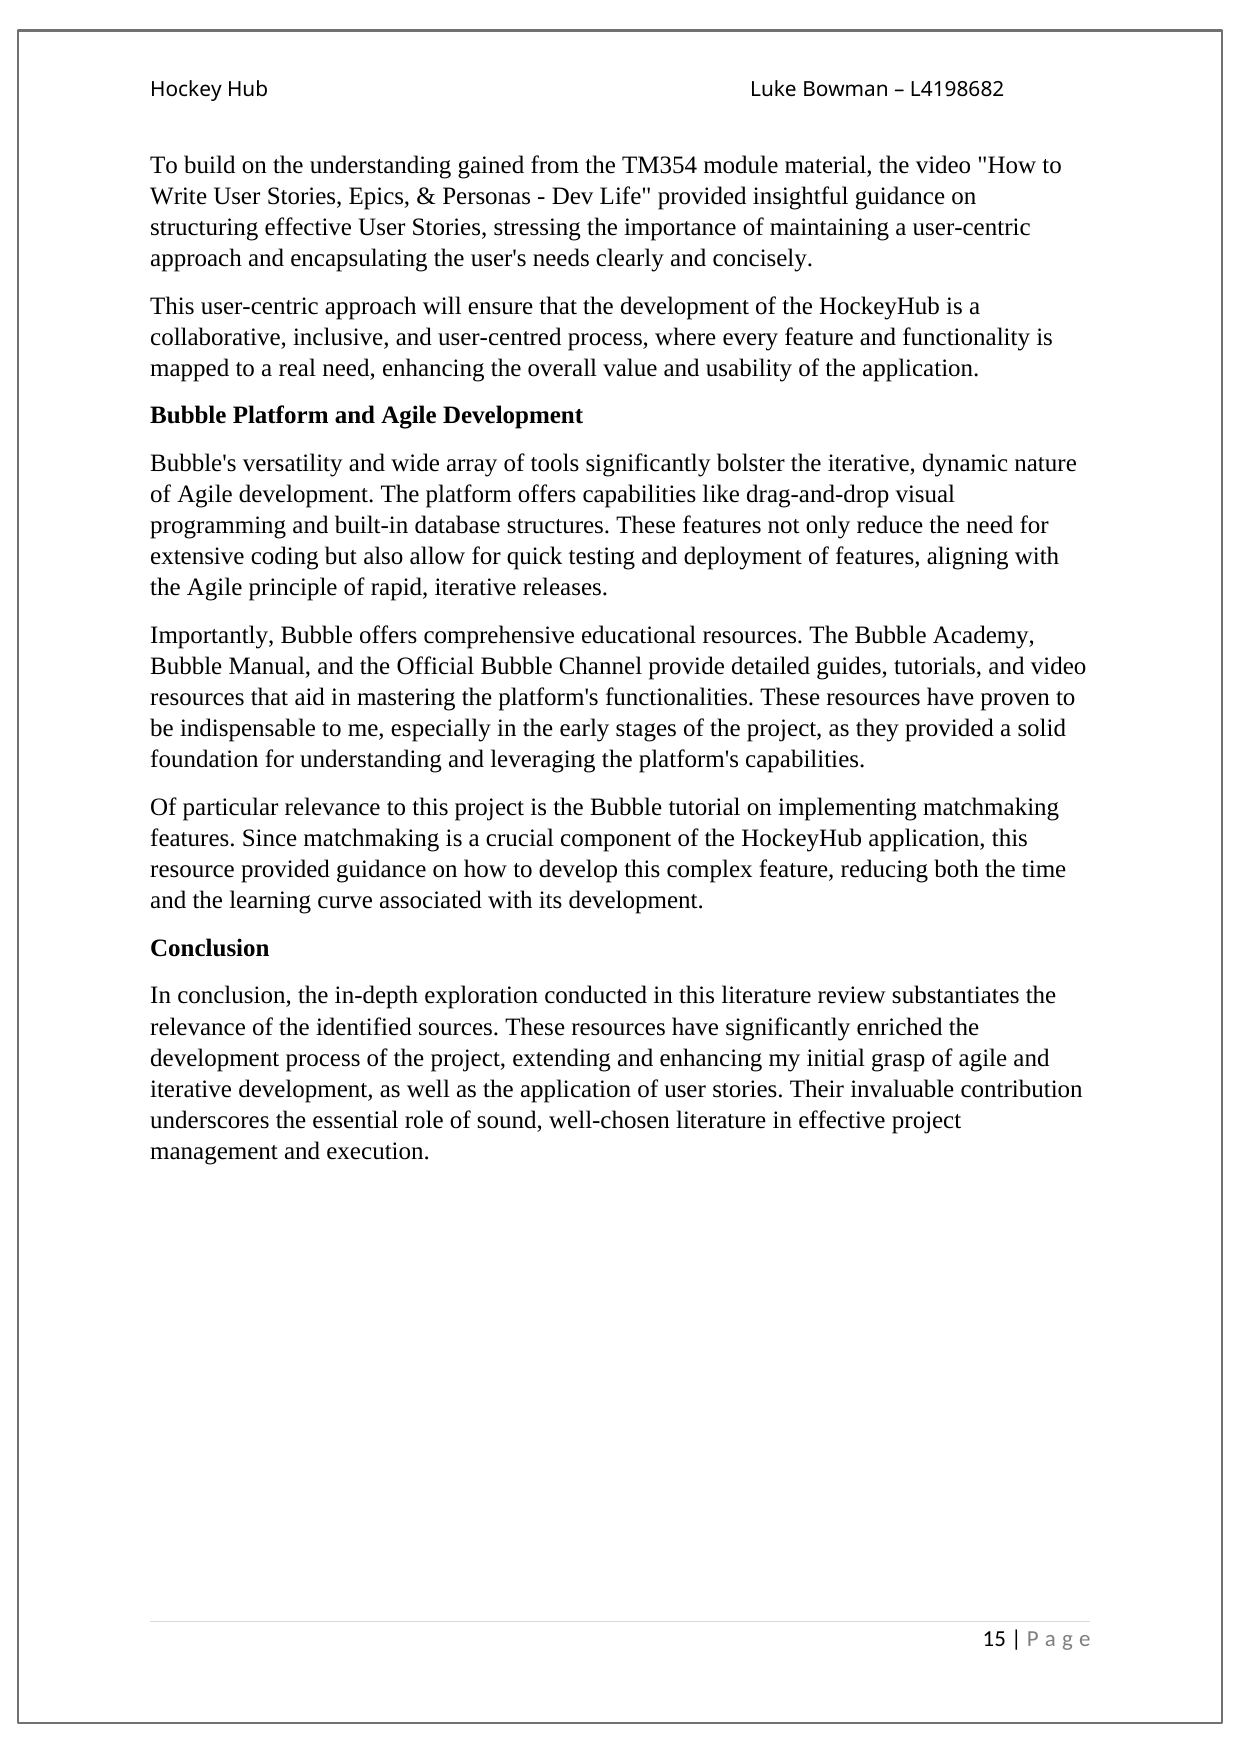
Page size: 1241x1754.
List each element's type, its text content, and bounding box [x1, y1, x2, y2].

text Conclusion [150, 933, 1090, 962]
text Of particular relevance to this project is the Bubble tutorial on implementing matchmaking features. Since matchmaking is a crucial component of the HockeyHub application, this resource provided guidance on how to develop this complex feature, reducing both the time and the learning curve associated with its development. [150, 792, 1090, 914]
text Importantly, Bubble offers comprehensive educational resources. The Bubble Academy, Bubble Manual, and the Official Bubble Channel provide detailed guides, tutorials, and video resources that aid in mastering the platform's functionalities. These resources have proven to be indispensable to me, especially in the early stages of the project, as they provided a solid foundation for understanding and leveraging the platform's capabilities. [150, 620, 1090, 773]
text To build on the understanding gained from the TM354 module material, the video "How to Write User Stories, Epics, & Personas - Dev Life" provided insightful guidance on structuring effective User Stories, stressing the importance of maintaining a user-centric approach and encapsulating the user's needs clearly and concisely. [150, 150, 1090, 272]
text Bubble's versatility and wide array of tools significantly bolster the iterative, dynamic nature of Agile development. The platform offers capabilities like drag-and-drop visual programming and built-in database structures. These features not only reduce the need for extensive coding but also allow for quick testing and deployment of features, aligning with the Agile principle of rapid, iterative releases. [150, 448, 1090, 601]
text This user-centric approach will ensure that the development of the HockeyHub is a collaborative, inclusive, and user-centred process, where every feature and functionality is mapped to a real need, enhancing the overall value and usability of the application. [150, 291, 1090, 382]
text Bubble Platform and Agile Development [150, 401, 1090, 429]
text In conclusion, the in-depth exploration conducted in this literature review substantiates the relevance of the identified sources. These resources have significantly enriched the development process of the project, extending and enhancing my initial grasp of agile and iterative development, as well as the application of user stories. Their invaluable contribution underscores the essential role of sound, well-chosen literature in effective project management and execution. [150, 981, 1090, 1164]
